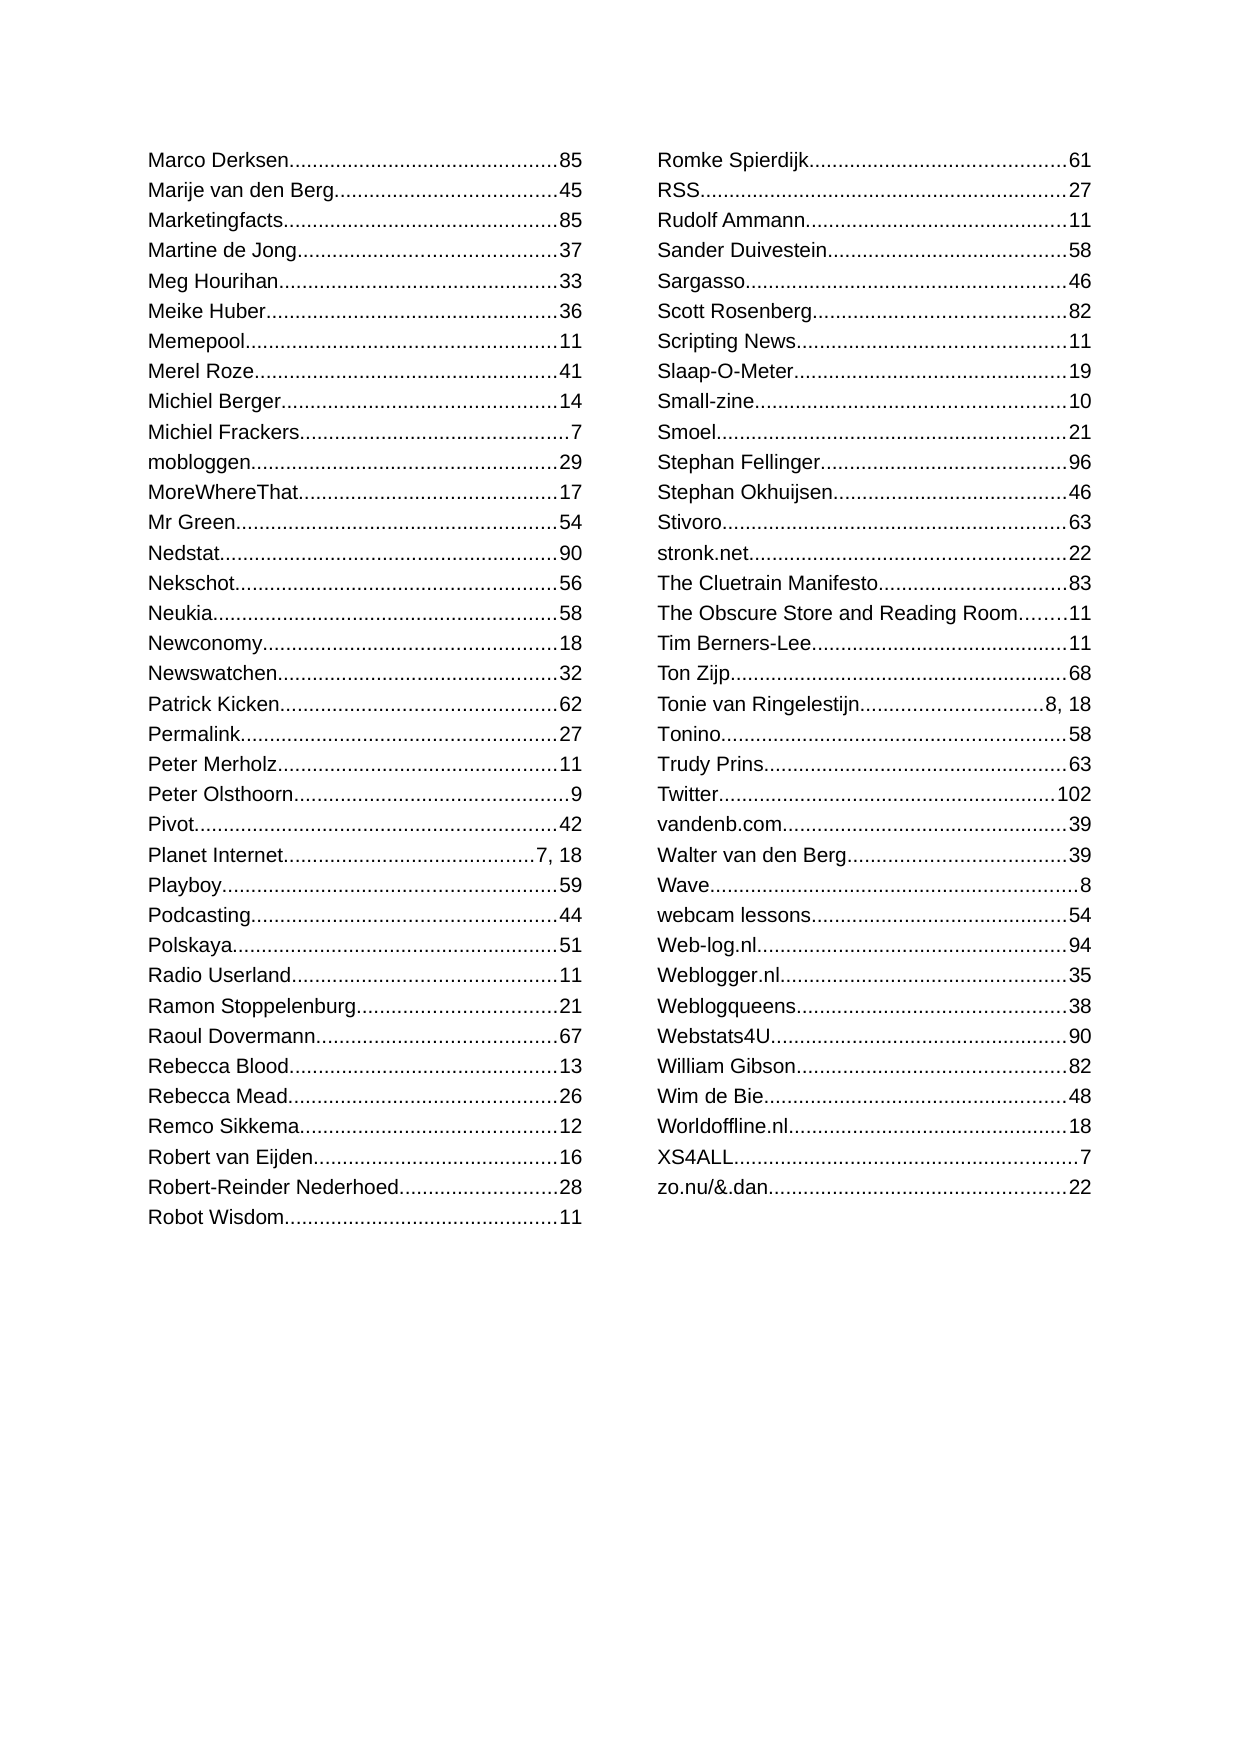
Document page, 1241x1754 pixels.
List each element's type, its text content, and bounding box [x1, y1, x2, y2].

text Neukia 58 [148, 601, 583, 625]
text RSS 27 [657, 178, 1093, 202]
text Mr Green 54 [148, 510, 583, 534]
text Memepool 11 [148, 329, 583, 353]
text Nekschot 56 [148, 571, 583, 594]
text MoreWhereThat 17 [148, 480, 583, 504]
text Meg Hourihan 33 [148, 268, 583, 292]
text Twitter 102 [657, 782, 1093, 806]
text The Cluetrain Manifesto 83 [657, 571, 1093, 594]
text Tonino 58 [657, 722, 1093, 746]
text Wave 8 [657, 873, 1093, 897]
text Podcasting 44 [148, 903, 583, 927]
text Michiel Frackers 7 [148, 419, 583, 443]
text Worldoffline.nl 18 [657, 1114, 1093, 1138]
text Meike Huber 36 [148, 299, 583, 323]
text Stivoro 63 [657, 510, 1093, 534]
text Stephan Okhuijsen 46 [657, 480, 1093, 504]
text mobloggen 29 [148, 450, 583, 474]
text Peter Merholz 11 [148, 752, 583, 776]
text Newswatchen 32 [148, 661, 583, 685]
text Romke Spierdijk 61 [657, 148, 1093, 172]
text Stephan Fellinger 96 [657, 450, 1093, 474]
text Scott Rosenberg 82 [657, 299, 1093, 323]
text Robot Wisdom 11 [148, 1205, 583, 1229]
text Raoul Dovermann 67 [148, 1024, 583, 1048]
text Sander Duivestein 58 [657, 238, 1093, 262]
text Walter van den Berg 39 [657, 842, 1093, 866]
text Pivot 42 [148, 812, 583, 836]
text Nedstat 90 [148, 540, 583, 564]
text Michiel Berger 14 [148, 389, 583, 413]
text Ramon Stoppelenburg 21 [148, 993, 583, 1017]
text Wim de Bie 48 [657, 1084, 1093, 1108]
text Planet Internet 7, 18 [148, 842, 583, 866]
text Rebecca Mead 26 [148, 1084, 583, 1108]
text Slaap-O-Meter 19 [657, 359, 1093, 383]
text Newconomy 18 [148, 631, 583, 655]
text zo.nu/&.dan 22 [657, 1175, 1093, 1199]
text Tim Berners-Lee 11 [657, 631, 1093, 655]
text Robert-Reinder Nederhoed 28 [148, 1175, 583, 1199]
text Tonie van Ringelestijn 8, 18 [657, 691, 1093, 715]
text Weblogqueens 38 [657, 993, 1093, 1017]
text Patrick Kicken 62 [148, 691, 583, 715]
text Playboy 59 [148, 873, 583, 897]
text Sargasso 46 [657, 268, 1093, 292]
text Webstats4U 90 [657, 1024, 1093, 1048]
text Marketingfacts 85 [148, 208, 583, 232]
text William Gibson 82 [657, 1054, 1093, 1078]
text Remco Sikkema 12 [148, 1114, 583, 1138]
text Scripting News 11 [657, 329, 1093, 353]
text Radio Userland 11 [148, 963, 583, 987]
text Polskaya 51 [148, 933, 583, 957]
text XS4ALL 7 [657, 1144, 1093, 1168]
text Weblogger.nl 35 [657, 963, 1093, 987]
text Trudy Prins 63 [657, 752, 1093, 776]
text Robert van Eijden 16 [148, 1144, 583, 1168]
text Smoel 21 [657, 419, 1093, 443]
text The Obscure Store and Reading Room 11 [657, 601, 1093, 625]
text Web-log.nl 94 [657, 933, 1093, 957]
text Permalink 27 [148, 722, 583, 746]
text Peter Olsthoorn 9 [148, 782, 583, 806]
text Rudolf Ammann 11 [657, 208, 1093, 232]
text Marco Derksen 85 [148, 148, 583, 172]
text Marije van den Berg 45 [148, 178, 583, 202]
text Small-zine 10 [657, 389, 1093, 413]
text stronk.net 22 [657, 540, 1093, 564]
text vandenb.com 39 [657, 812, 1093, 836]
text Martine de Jong 37 [148, 238, 583, 262]
text Merel Roze 41 [148, 359, 583, 383]
text webcam lessons 54 [657, 903, 1093, 927]
text Rebecca Blood 13 [148, 1054, 583, 1078]
text Ton Zijp 68 [657, 661, 1093, 685]
